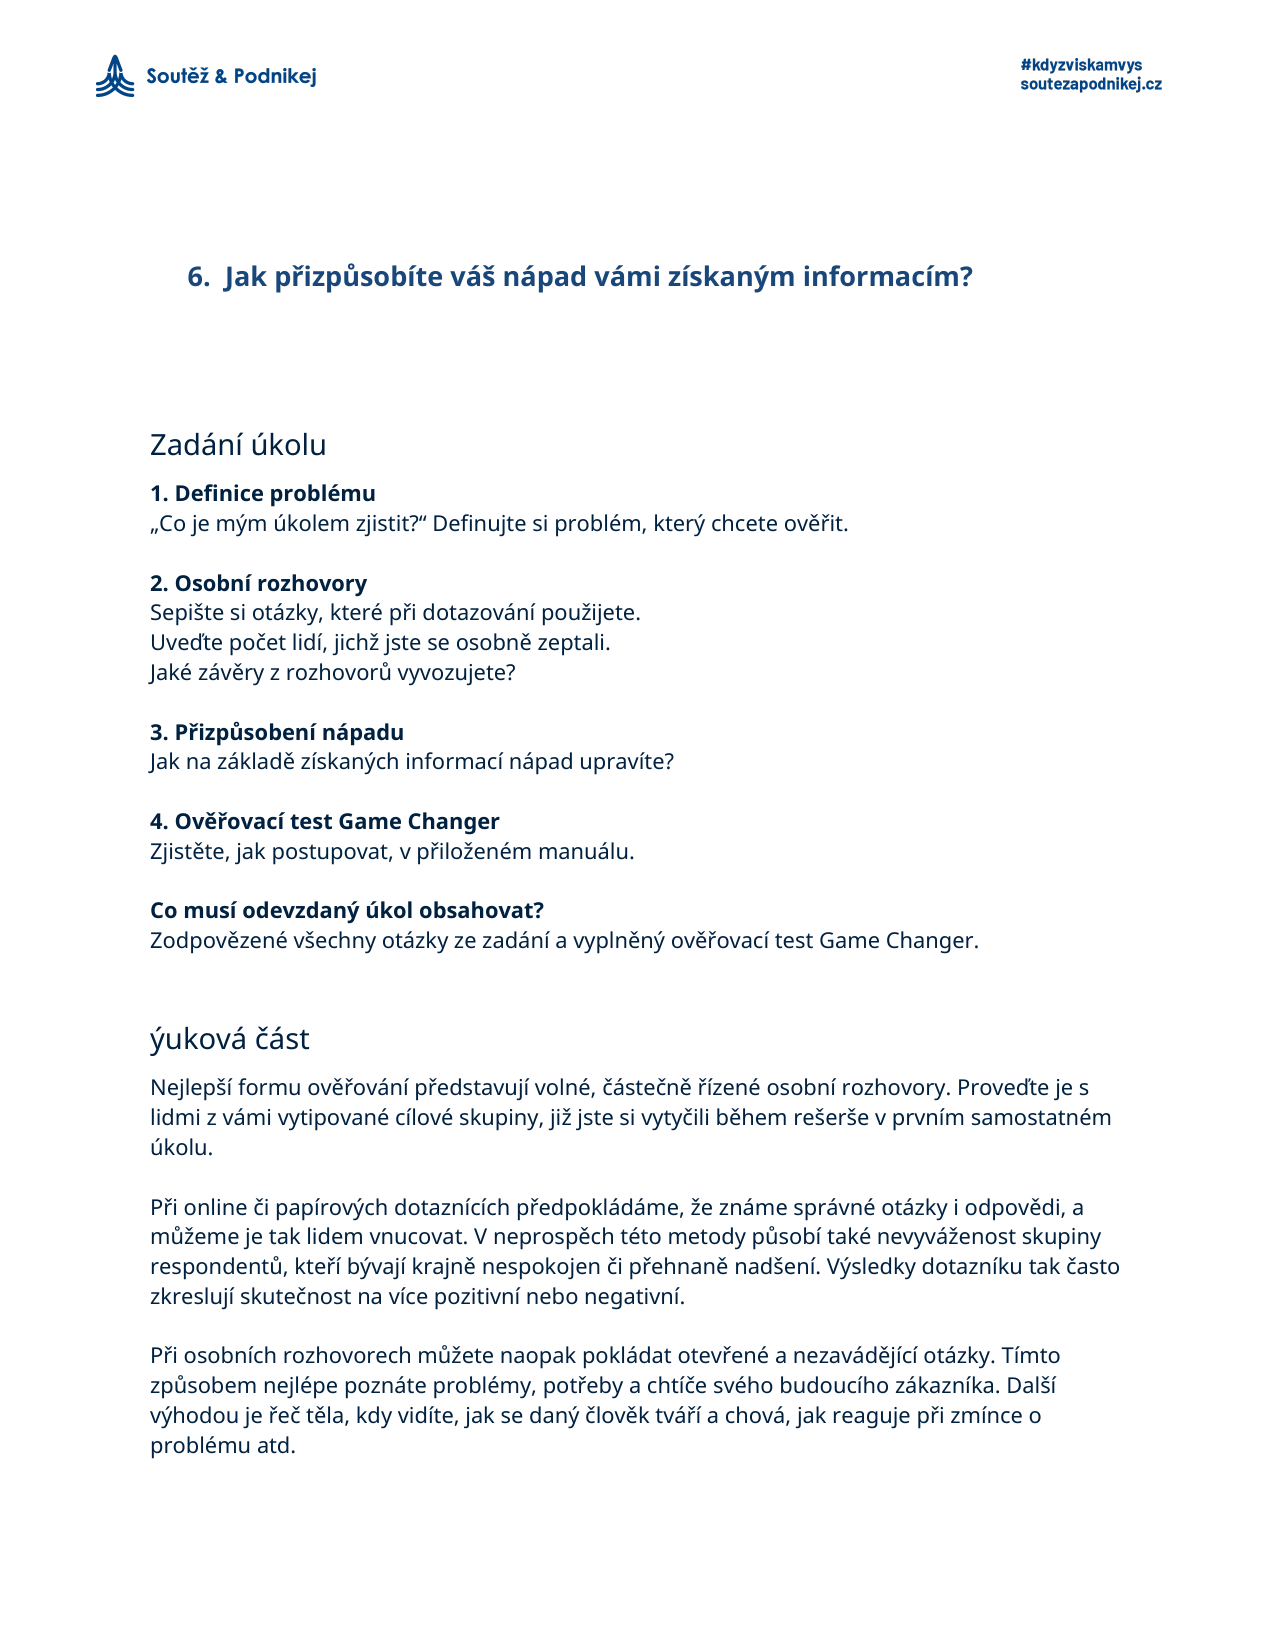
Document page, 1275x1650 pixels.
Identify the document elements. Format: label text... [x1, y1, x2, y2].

subtitle Zadání úkolu [150, 424, 1125, 464]
text Při online či papírových dotaznících předpokládáme, že známe správné otázky i odpovědi, a můžeme je tak lidem vnucovat. V neprospěch této metody působí také nevyváženost skupiny respondentů, kteří bývají krajně nespokojen či přehnaně nadšení. Výsledky dotazníku tak často zkreslují skutečnost na více pozitivní nebo negativní. [150, 1191, 1125, 1311]
text 4. Ověřovací test Game Changer [150, 806, 1125, 836]
text 3. Přizpůsobení nápadu [150, 716, 1125, 746]
subtitle ýuková část [150, 1018, 1125, 1058]
picture [21, 0, 1257, 131]
text Při osobních rozhovorech můžete naopak pokládat otevřené a nezavádějící otázky. Tímto způsobem nejlépe poznáte problémy, potřeby a chtíče svého budoucího zákazníka. Další výhodou je řeč těla, kdy vidíte, jak se daný člověk tváří a chová, jak reaguje při zmínce o problému atd. [150, 1340, 1125, 1459]
text Nejlepší formu ověřování představují volné, částečně řízené osobní rozhovory. Proveďte je s lidmi z vámi vytipované cílové skupiny, již jste si vytyčili během rešerše v prvním samostatném úkolu. [150, 1072, 1125, 1162]
text 1. Definice problému [150, 478, 1125, 508]
text Zjistěte, jak postupovat, v přiloženém manuálu. [150, 836, 1125, 865]
text 2. Osobní rozhovory [150, 567, 1125, 597]
text Jaké závěry z rozhovorů vyvozujete? [150, 657, 1125, 687]
text „Co je mým úkolem zjistit?“ Definujte si problém, který chcete ověřit. [150, 508, 1125, 538]
text Jak na základě získaných informací nápad upravíte? [150, 746, 1125, 776]
text Uveďte počet lidí, jichž jste se osobně zeptali. [150, 627, 1125, 657]
list Jak přizpůsobíte váš nápad vámi získaným informacím? [187, 258, 1125, 295]
text Sepište si otázky, které při dotazování použijete. [150, 597, 1125, 627]
text Zodpovězené všechny otázky ze zadání a vyplněný ověřovací test Game Changer. [150, 925, 1125, 955]
text Co musí odevzdaný úkol obsahovat? [150, 895, 1125, 925]
